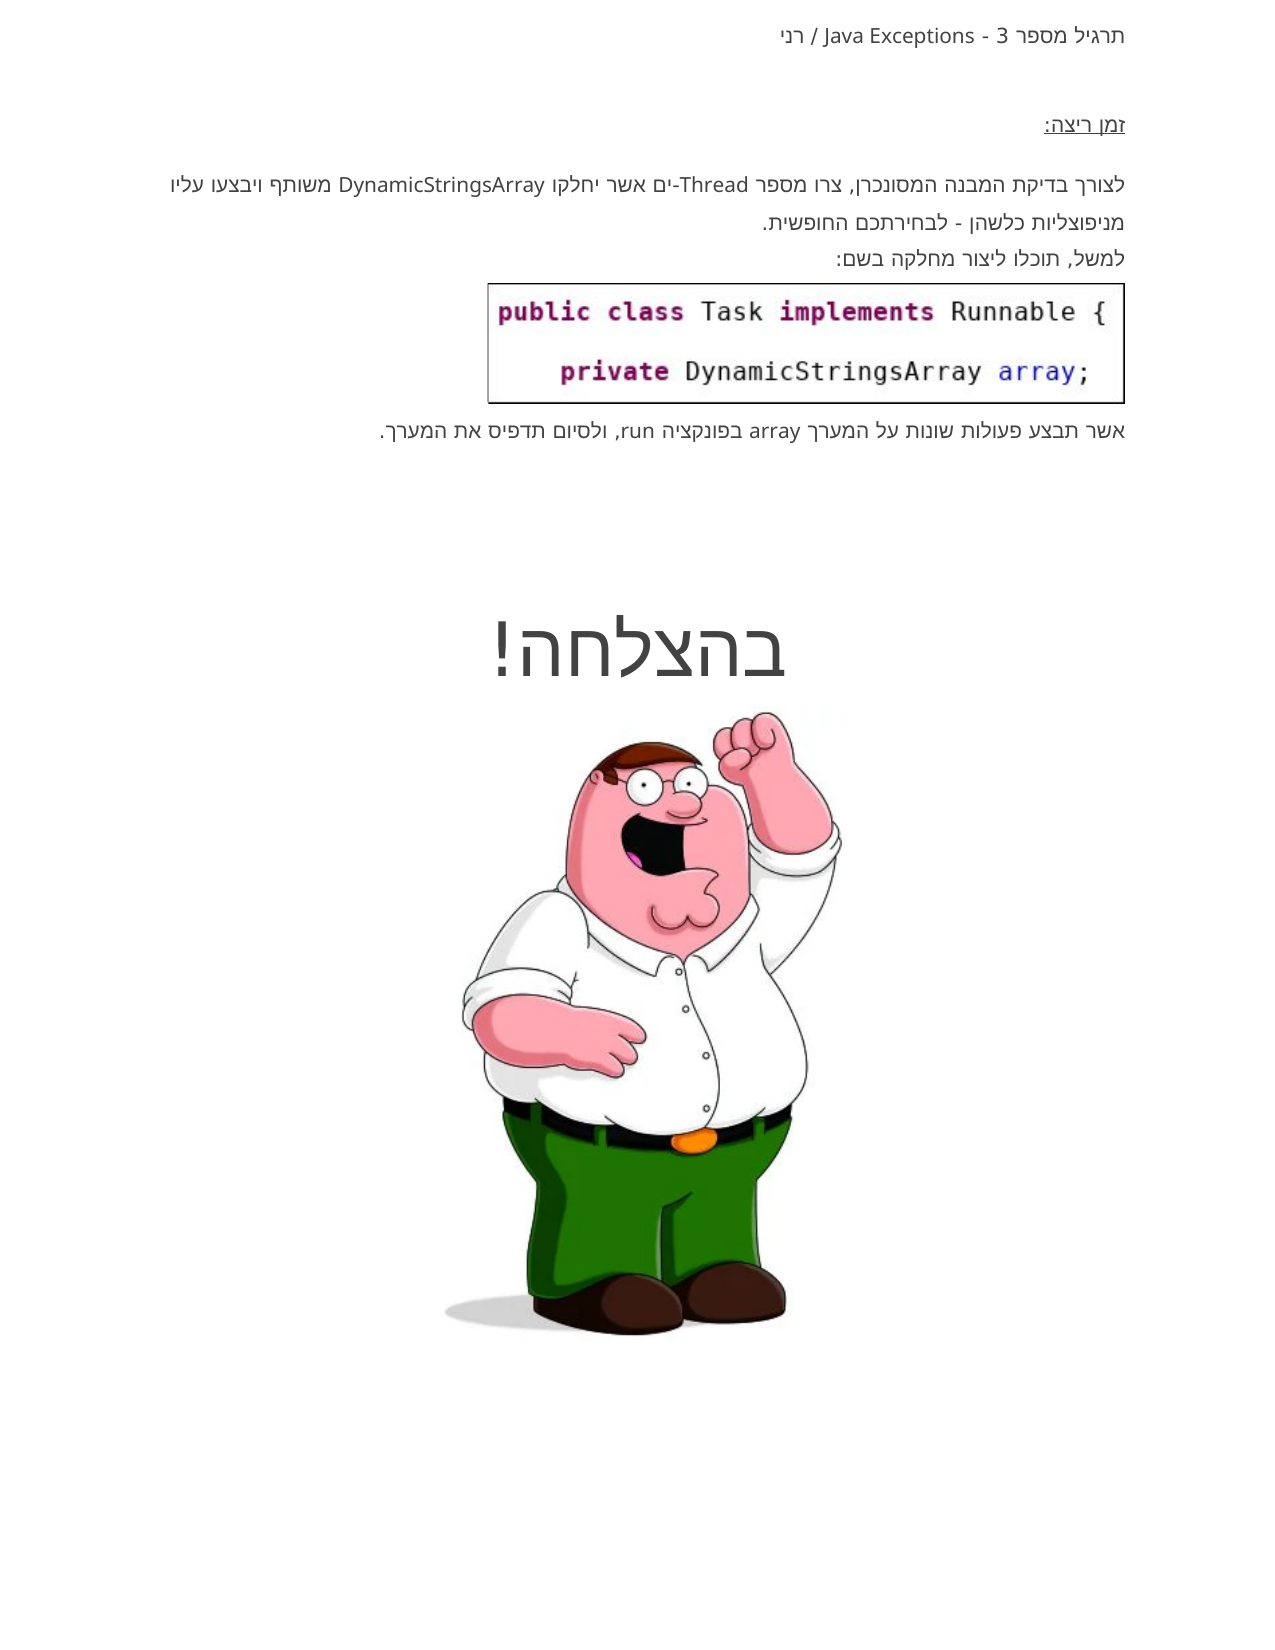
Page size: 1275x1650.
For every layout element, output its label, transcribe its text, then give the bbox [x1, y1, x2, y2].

picture [487, 283, 1125, 404]
text זמן ריצה: [150, 112, 1125, 137]
picture [429, 706, 846, 1342]
